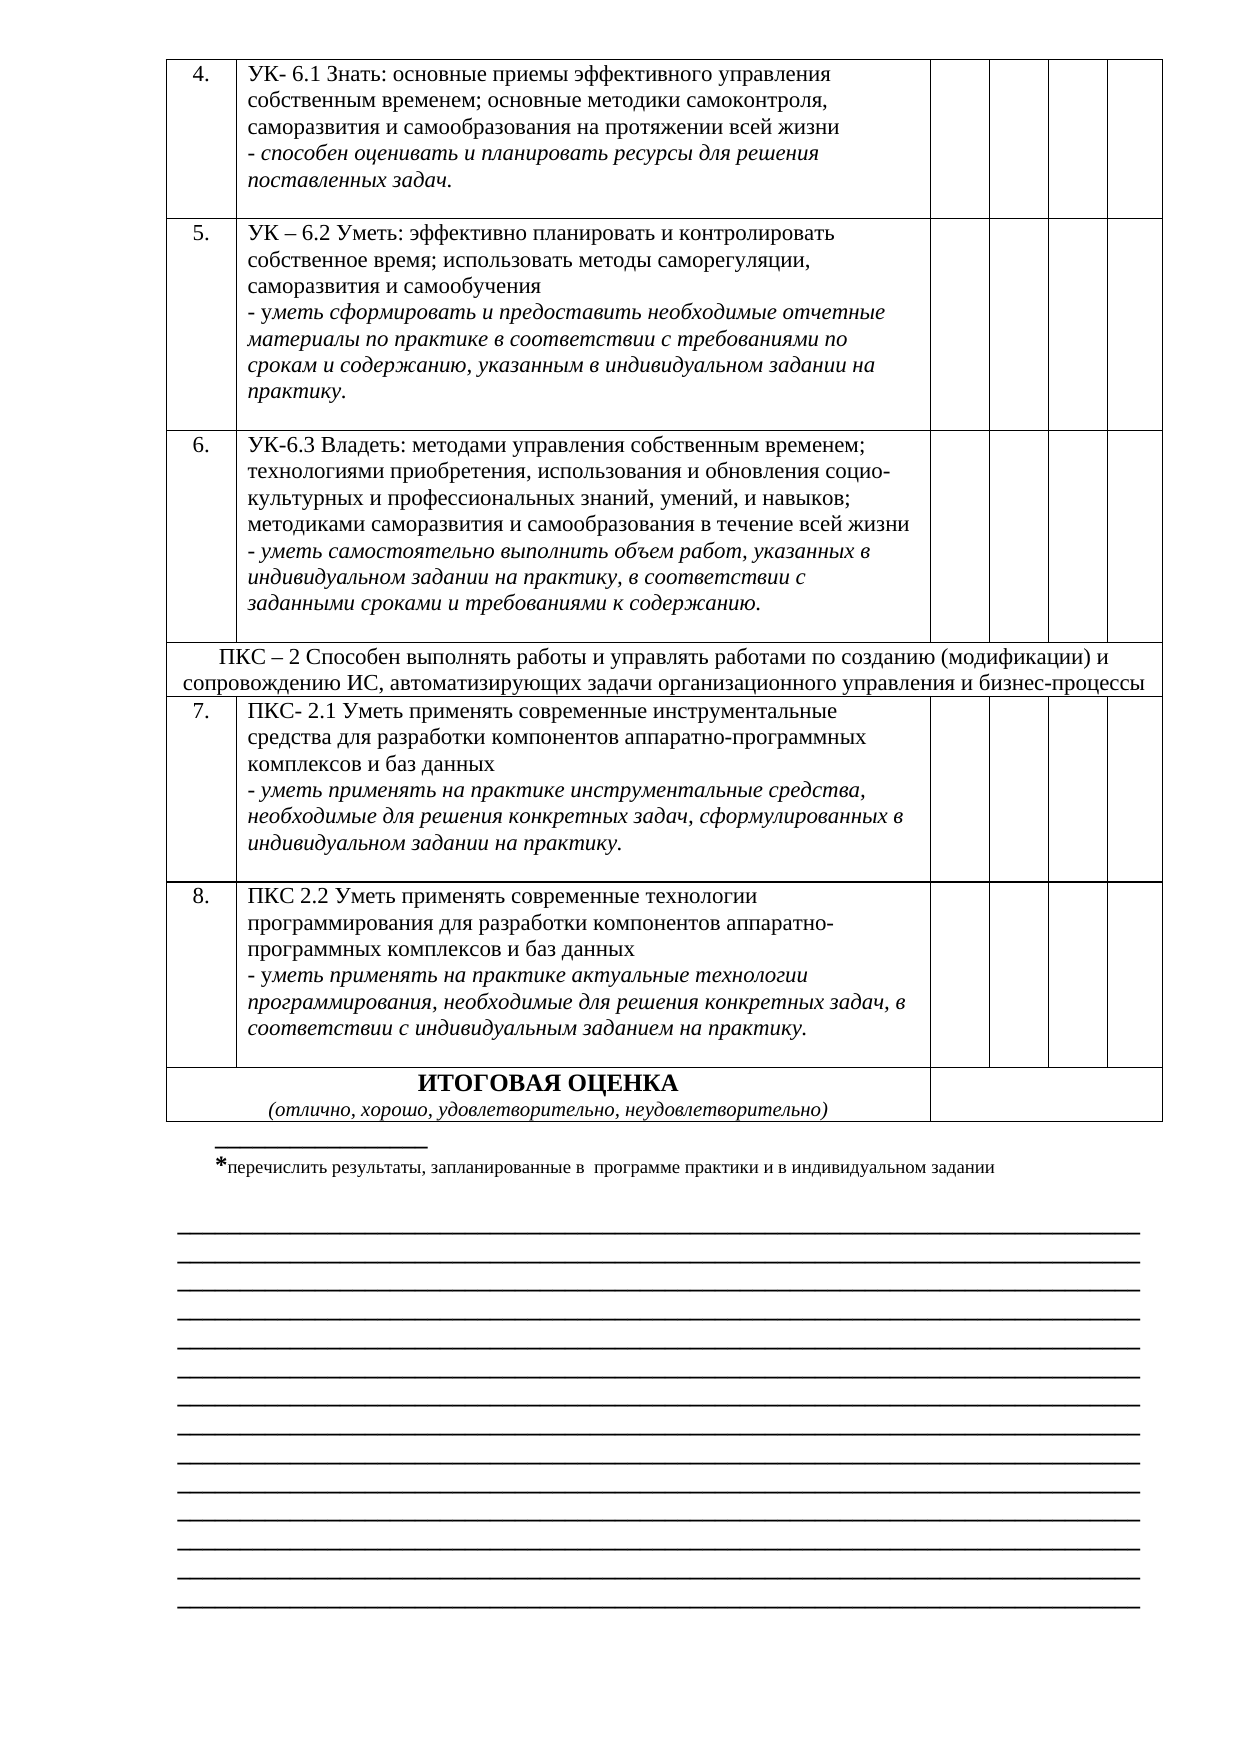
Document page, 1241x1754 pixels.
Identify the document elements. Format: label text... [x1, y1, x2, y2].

table_cell [1049, 60, 1107, 218]
table_cell [990, 431, 1048, 642]
table_cell 6. [167, 431, 236, 642]
table_cell [931, 219, 989, 430]
table_cell [1049, 697, 1107, 881]
table_cell 8. [167, 883, 236, 1067]
table_cell [931, 883, 989, 1067]
table_cell [931, 60, 989, 218]
table_cell ИТОГОВАЯ ОЦЕНКА (отлично, хорошо, удовлетворительно, неудовлетворительно) [167, 1068, 930, 1121]
table_cell [931, 1068, 1162, 1121]
text ____________________________________________________________________________________________________________________________________________________________________________________________________________________________________________________________________________________________________________________ [177, 1208, 1152, 1323]
table_cell УК – 6.2 Уметь: эффективно планировать и контролировать собственное время; использовать методы саморегуляции, саморазвития и самообучения - уметь сформировать и предоставить необходимые отчетные материалы по практике в соответствии с требованиями по срокам и содержанию, указанным в индивидуальном задании на практику. [237, 219, 930, 430]
table_cell ПКС – 2 Способен выполнять работы и управлять работами по созданию (модификации) и сопровождению ИС, автоматизирующих задачи организационного управления и бизнес-процессы [167, 643, 1162, 696]
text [177, 1381, 1152, 1611]
text _____________________________________________________________________________ [177, 1323, 1152, 1352]
table_cell 5. [167, 219, 236, 430]
table_cell [1108, 431, 1162, 642]
table_cell [1049, 883, 1107, 1067]
text _____________________________________________________________________________ [177, 1352, 1152, 1381]
table_cell [990, 883, 1048, 1067]
table_cell [1108, 883, 1162, 1067]
table_cell УК- 6.1 Знать: основные приемы эффективного управления собственным временем; основные методики самоконтроля, саморазвития и самообразования на протяжении всей жизни - способен оценивать и планировать ресурсы для решения поставленных задач. [237, 60, 930, 218]
table_cell 7. [167, 697, 236, 881]
table_cell [931, 431, 989, 642]
table_cell ПКС- 2.1 Уметь применять современные инструментальные средства для разработки компонентов аппаратно-программных комплексов и баз данных - уметь применять на практике инструментальные средства, необходимые для решения конкретных задач, сформулированных в индивидуальном задании на практику. [237, 697, 930, 881]
table_cell 4. [167, 60, 236, 218]
table_cell [1108, 219, 1162, 430]
table_cell [931, 697, 989, 881]
table_cell ПКС 2.2 Уметь применять современные технологии программирования для разработки компонентов аппаратно-программных комплексов и баз данных - уметь применять на практике актуальные технологии программирования, необходимые для решения конкретных задач, в соответствии с индивидуальным заданием на практику. [237, 883, 930, 1067]
table_cell [1108, 60, 1162, 218]
table_cell [990, 697, 1048, 881]
table_cell [990, 60, 1048, 218]
table_cell [990, 219, 1048, 430]
table_cell [1108, 697, 1162, 881]
text _________________ [215, 1122, 1152, 1151]
table_cell [1049, 219, 1107, 430]
text *перечислить результаты, запланированные в программе практики и в индивидуальном задании [215, 1151, 1152, 1179]
table_cell [1049, 431, 1107, 642]
table_cell УК-6.3 Владеть: методами управления собственным временем; технологиями приобретения, использования и обновления социо-культурных и профессиональных знаний, умений, и навыков; методиками саморазвития и самообразования в течение всей жизни - уметь самостоятельно выполнить объем работ, указанных в индивидуальном задании на практику, в соответствии с заданными сроками и требованиями к содержанию. [237, 431, 930, 642]
